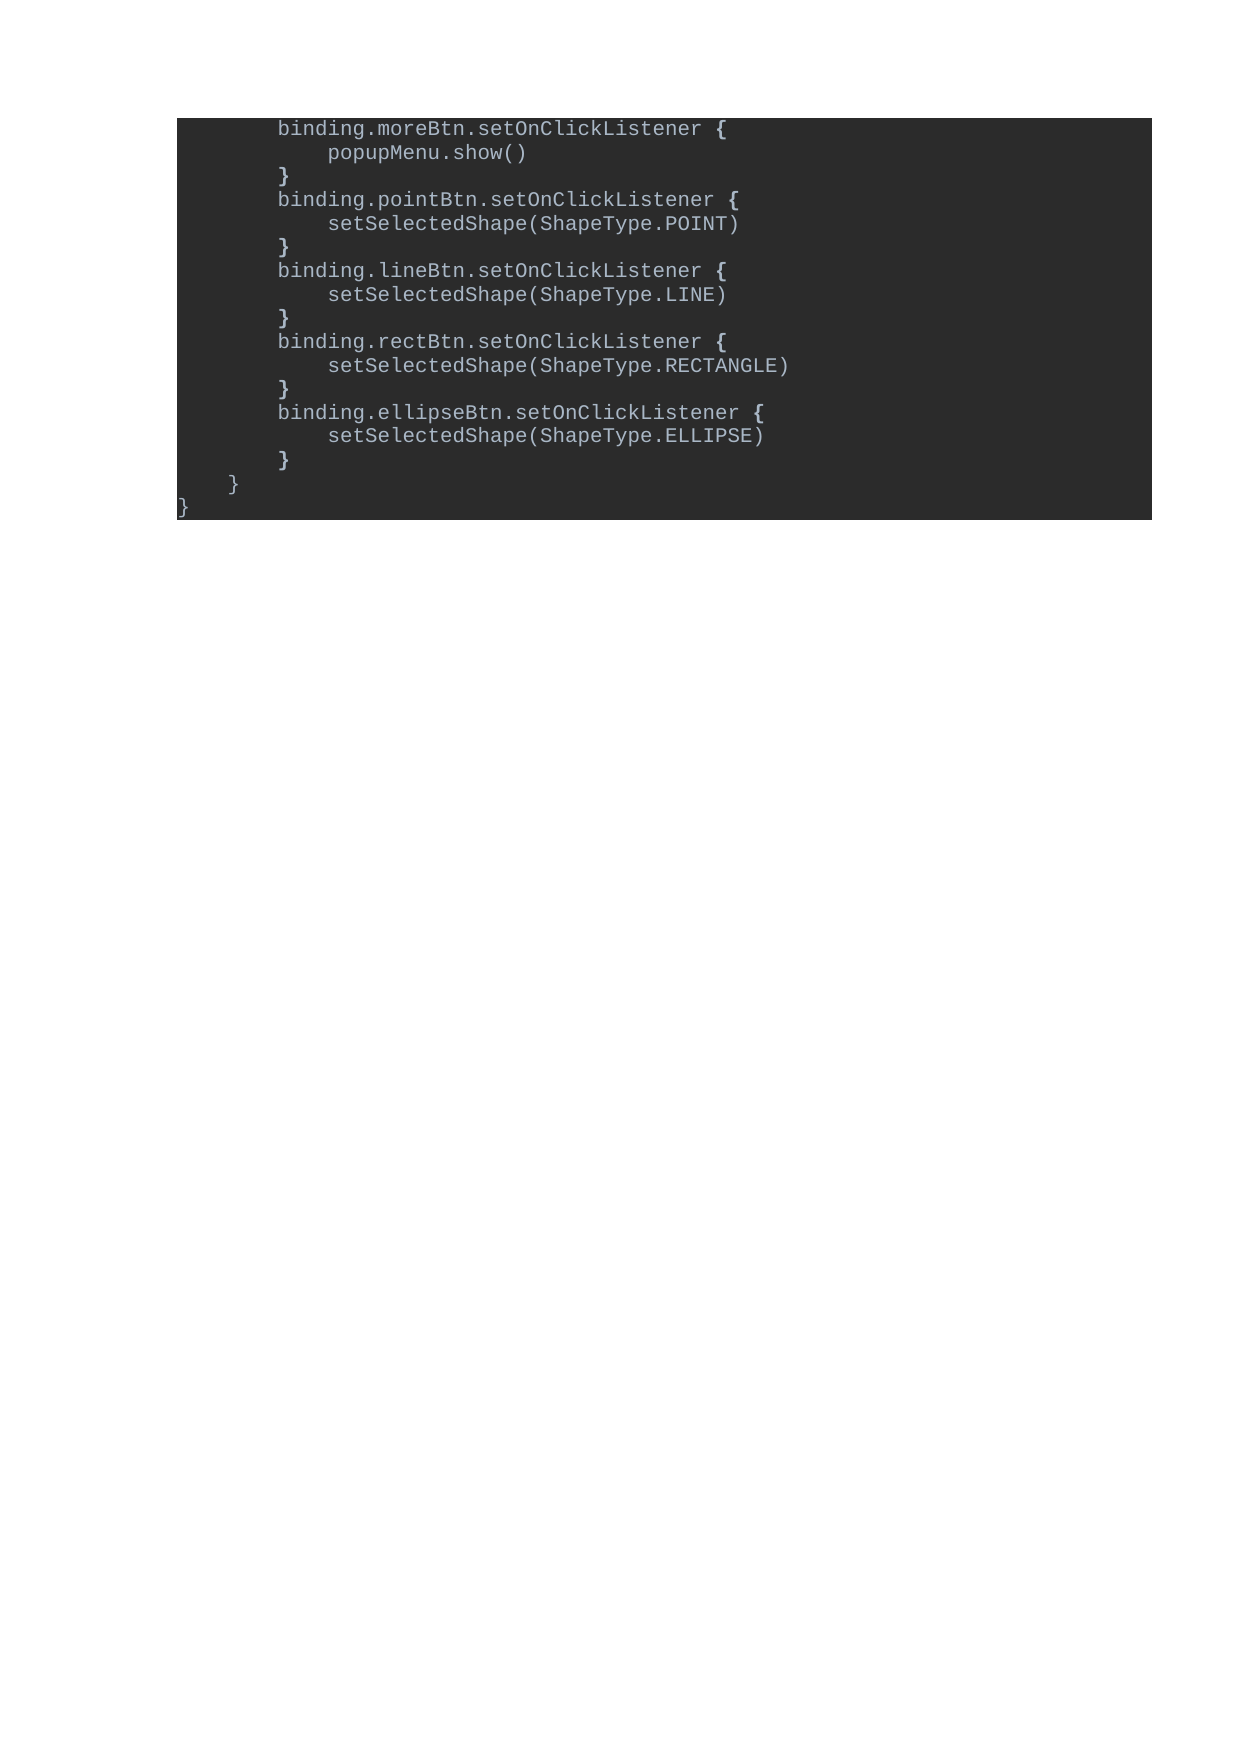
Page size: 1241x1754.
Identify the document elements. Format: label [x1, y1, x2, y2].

text [177, 118, 1152, 520]
